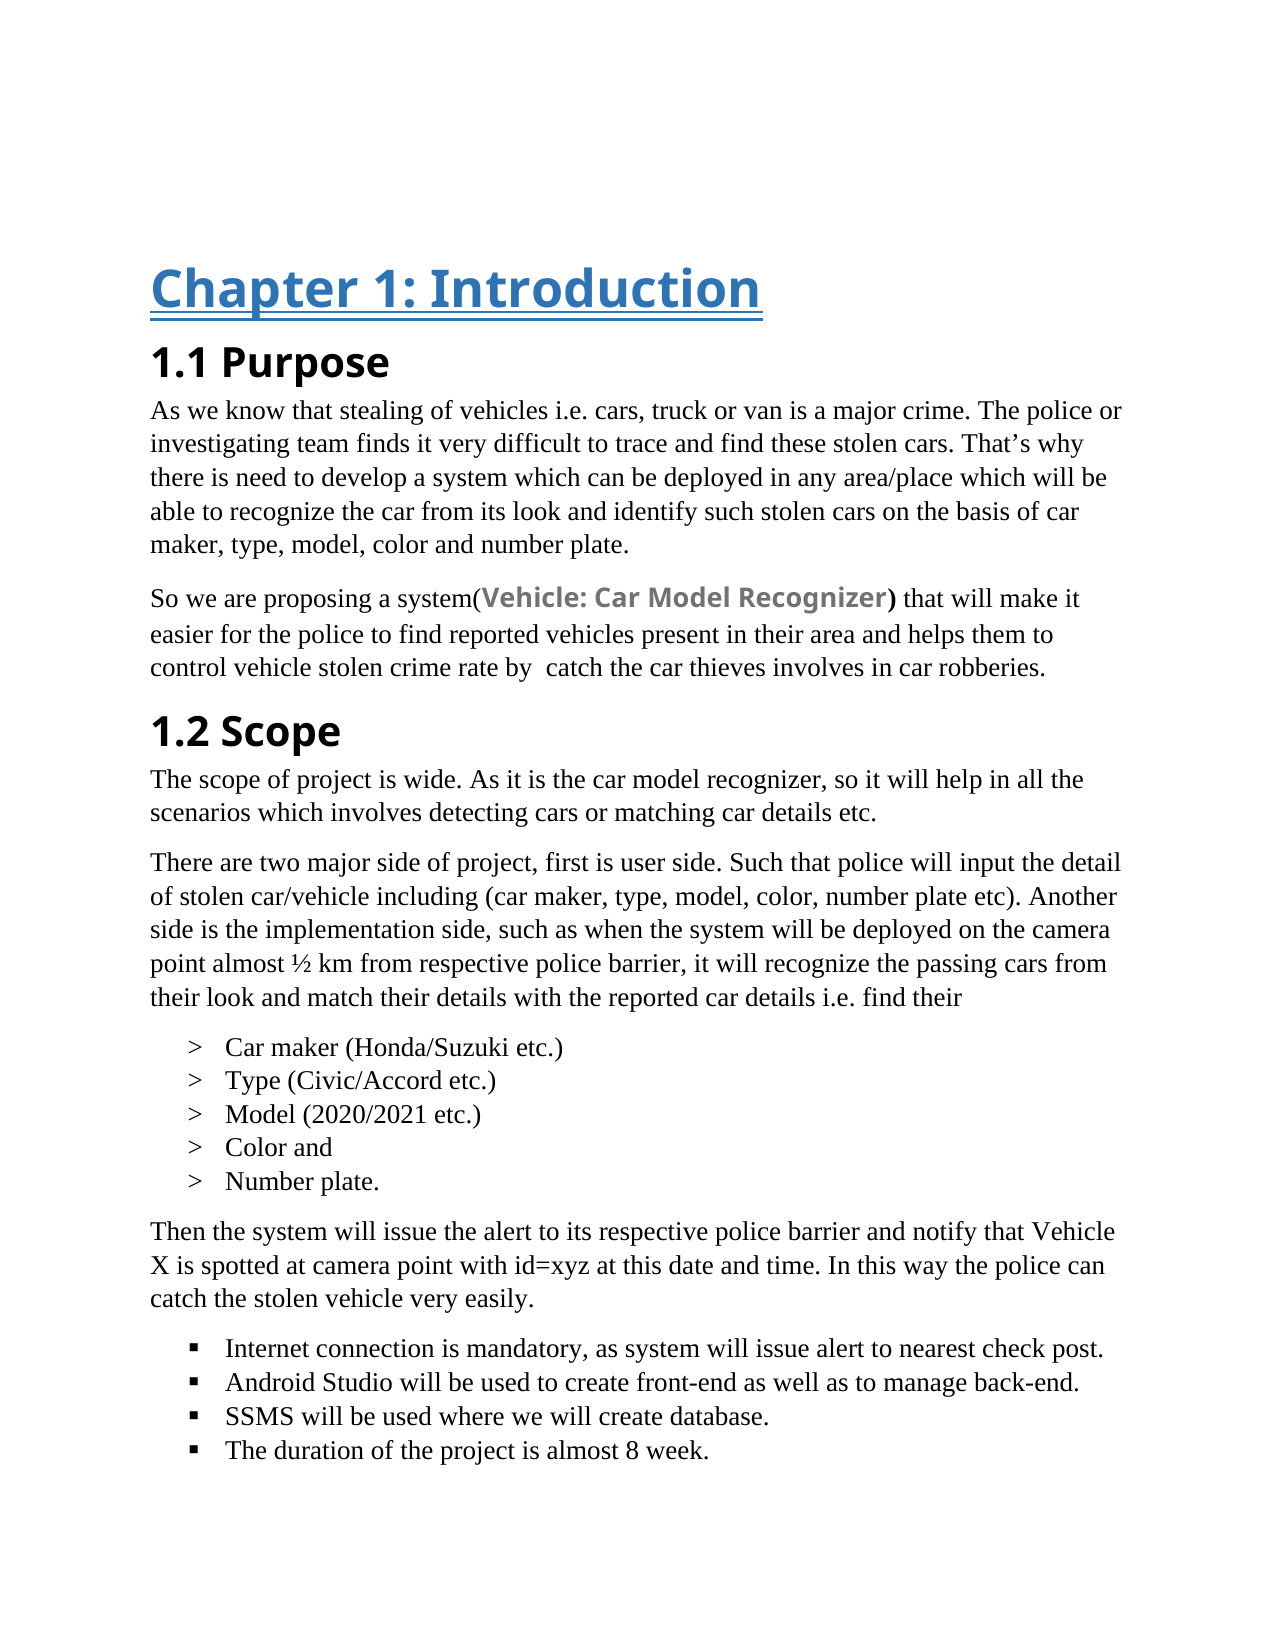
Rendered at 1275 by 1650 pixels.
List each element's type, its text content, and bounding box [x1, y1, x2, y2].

list Car maker (Honda/Suzuki etc.) [187, 1031, 1125, 1062]
subtitle 1.2 Scope [150, 701, 1125, 758]
text Then the system will issue the alert to its respective police barrier and notify that Vehicle X is spotted at camera point with id=xyz at this date and time. In this way the police can catch the stolen vehicle very easily. [150, 1215, 1125, 1313]
subtitle Chapter 1: Introduction [150, 252, 1125, 323]
list Number plate. [187, 1165, 1125, 1196]
list Android Studio will be used to create front-end as well as to manage back-end. [187, 1366, 1125, 1397]
list The duration of the project is almost 8 week. [187, 1434, 1125, 1465]
text There are two major side of project, first is user side. Such that police will input the detail of stolen car/vehicle including (car maker, type, model, color, number plate etc). Another side is the implementation side, such as when the system will be deployed on the camera point almost ½ km from respective police barrier, it will recognize the passing cars from their look and match their details with the reported car details i.e. find their [150, 846, 1125, 1012]
list Color and [187, 1131, 1125, 1163]
list SSMS will be used where we will create database. [187, 1400, 1125, 1431]
list Internet connection is mandatory, as system will issue alert to nearest check post. [187, 1332, 1125, 1364]
text So we are proposing a system(Vehicle: Car Model Recognizer) that will make it easier for the police to find reported vehicles present in their area and helps them to control vehicle stolen crime rate by catch the car thieves involves in car robberies. [150, 578, 1125, 682]
subtitle 1.1 Purpose [150, 333, 1125, 389]
text As we know that stealing of vehicles i.e. cars, truck or van is a major crime. The police or investigating team finds it very difficult to trace and find these stolen cars. That’s why there is need to develop a system which can be deployed in any area/place which will be able to recognize the car from its look and identify such stolen cars on the basis of car maker, type, model, color and number plate. [150, 394, 1125, 559]
list Type (Civic/Accord etc.) [187, 1064, 1125, 1096]
text The scope of project is wide. As it is the car model recognizer, so it will help in all the scenarios which involves detecting cars or matching car details etc. [150, 763, 1125, 827]
list Model (2020/2021 etc.) [187, 1098, 1125, 1129]
